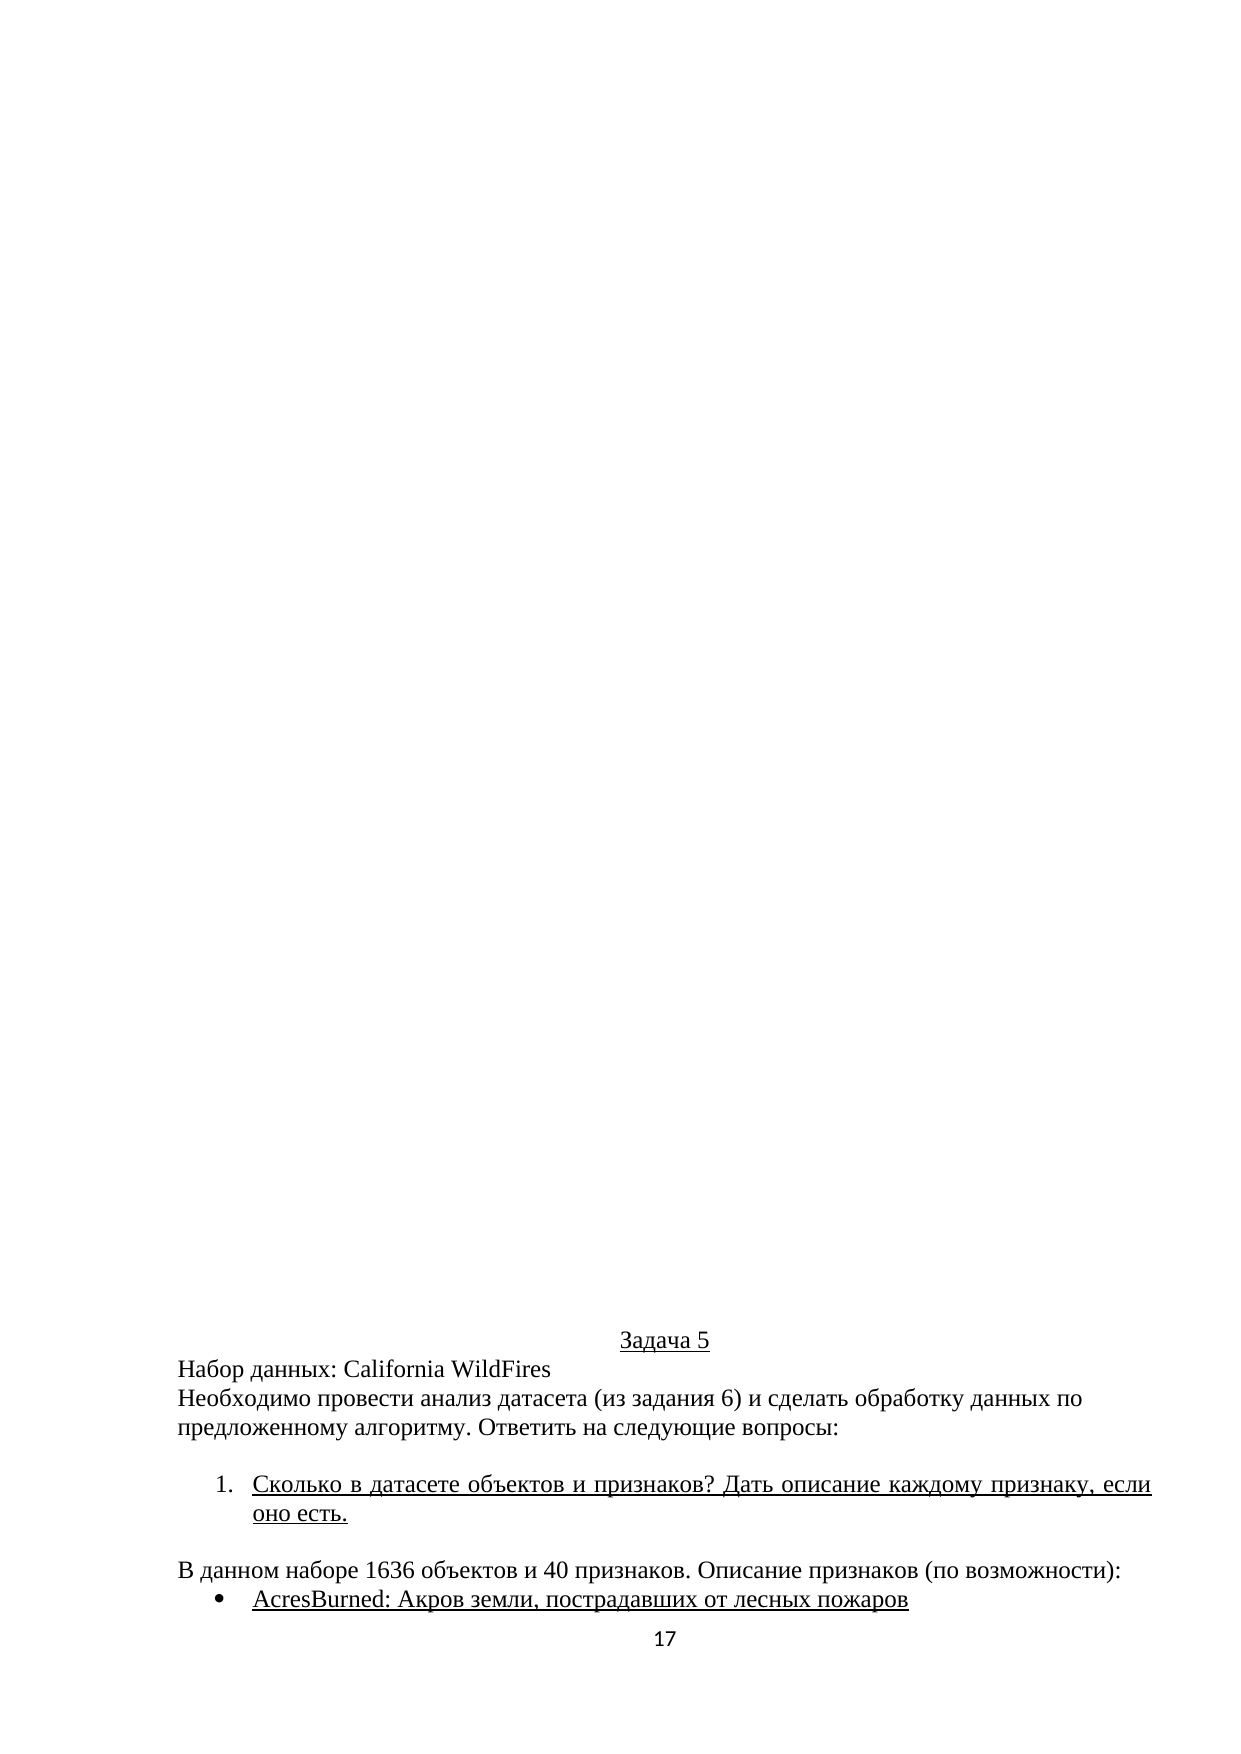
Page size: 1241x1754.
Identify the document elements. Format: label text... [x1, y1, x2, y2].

text В данном наборе 1636 объектов и 40 признаков. Описание признаков (по возможности): [177, 1556, 1152, 1584]
subtitle Задача 5 [177, 1326, 1152, 1354]
text Необходимо провести анализ датасета (из задания 6) и сделать обработку данных по [177, 1383, 1152, 1412]
text предложенному алгоритму. Ответить на следующие вопросы: [177, 1412, 1152, 1441]
text Набор данных: California WildFires [177, 1354, 1152, 1383]
list AcresBurned: Акров земли, пострадавших от лесных пожаров [215, 1584, 1152, 1613]
list Сколько в датасете объектов и признаков? Дать описание каждому признаку, если оно есть. [215, 1469, 1152, 1527]
